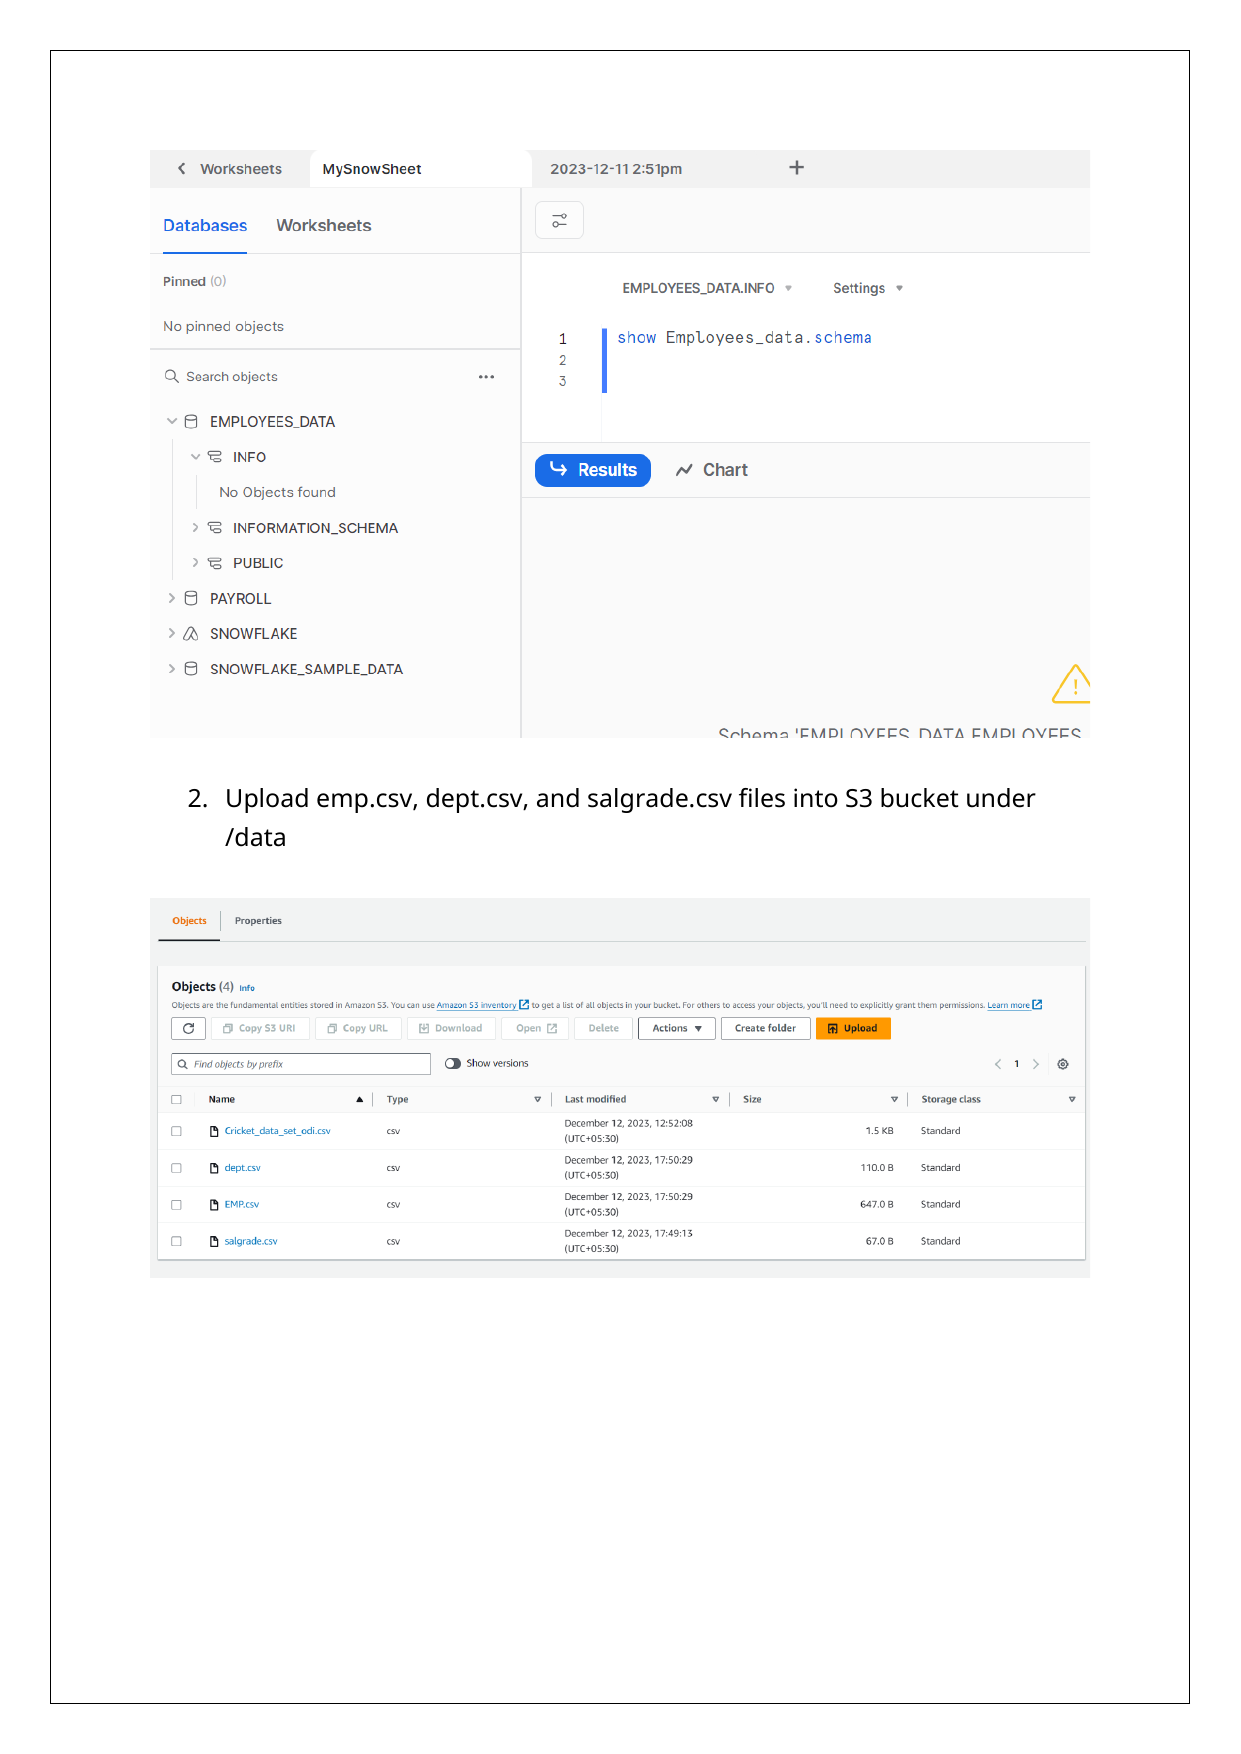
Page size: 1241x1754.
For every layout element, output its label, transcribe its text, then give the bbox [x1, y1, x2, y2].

picture [150, 150, 1091, 738]
picture [150, 898, 1091, 1278]
list Upload emp.csv, dept.csv, and salgrade.csv files into S3 bucket under /data [187, 781, 1090, 854]
